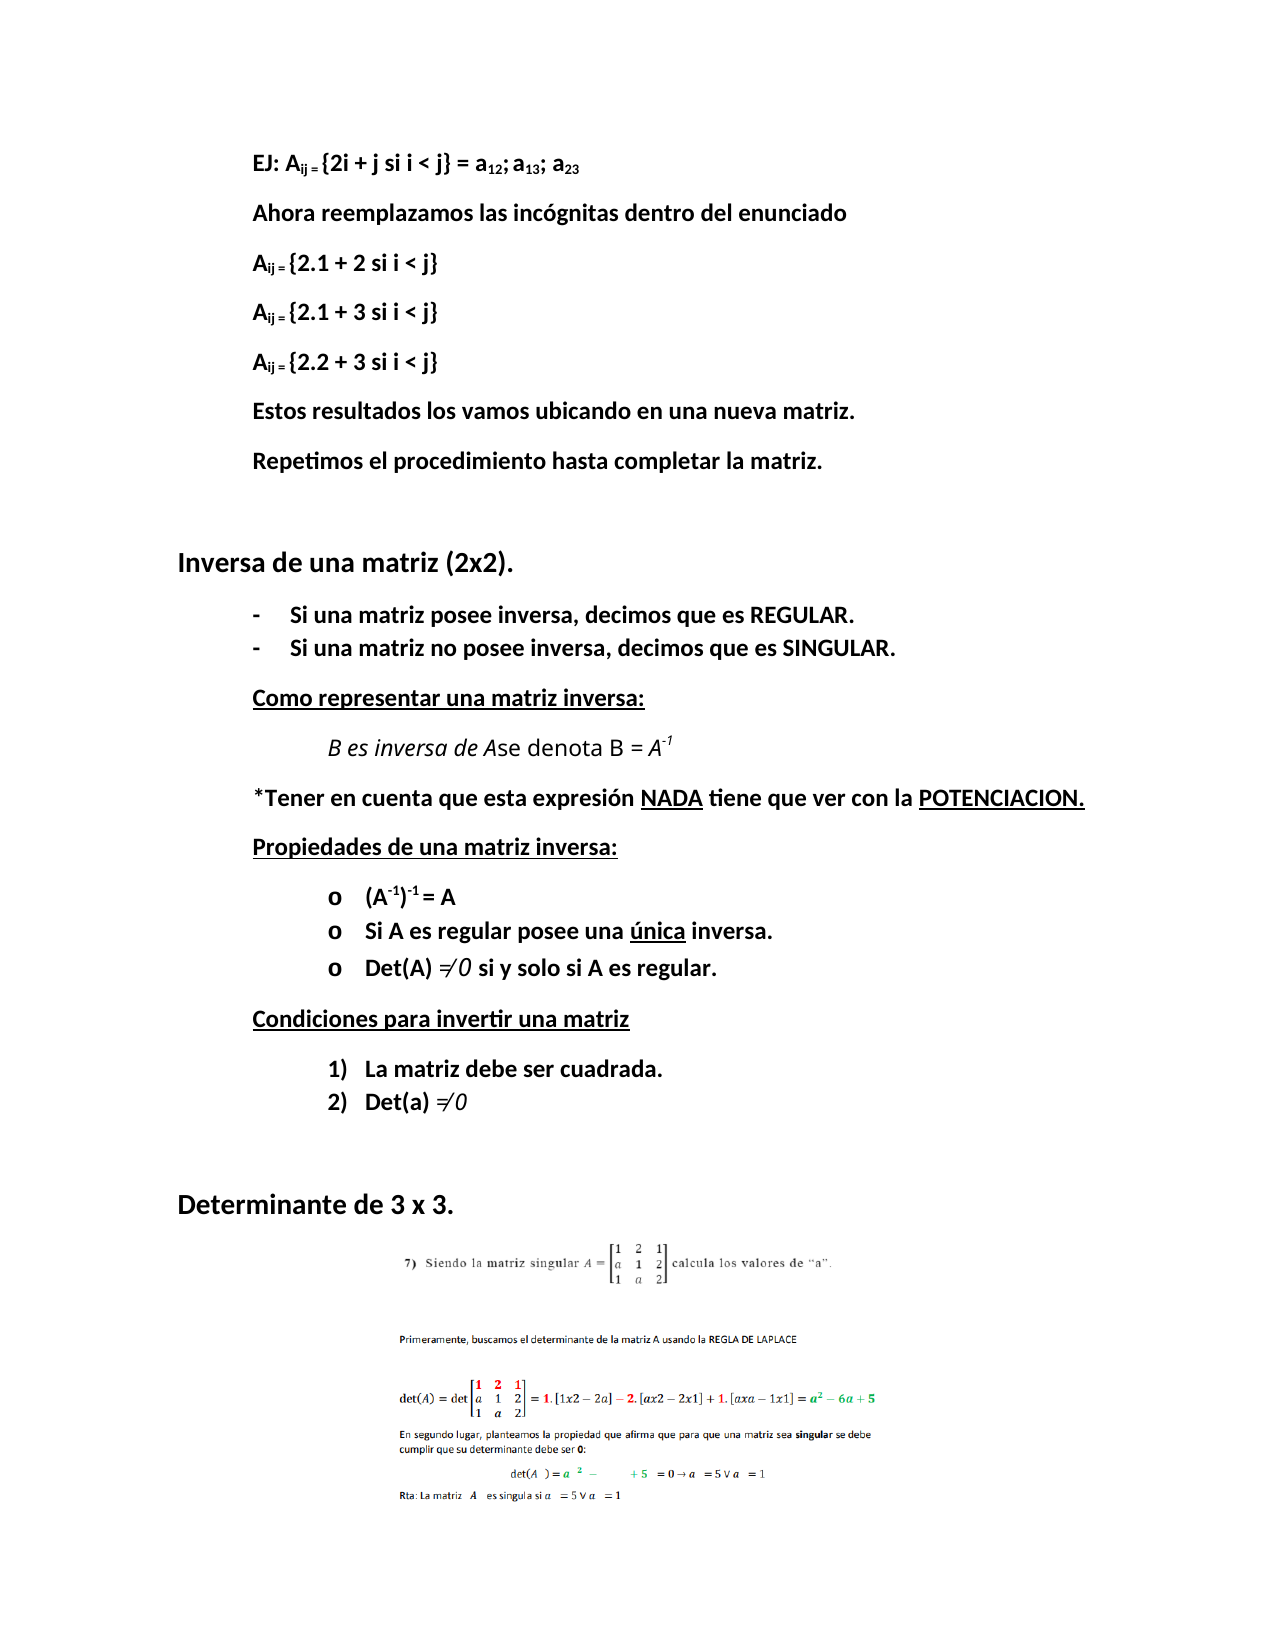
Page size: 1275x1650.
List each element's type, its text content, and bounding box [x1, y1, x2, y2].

list Det(A) ≠ 0 si y solo si A es regular. [327, 949, 1098, 984]
text *Tener en cuenta que esta expresión NADA tiene que ver con la POTENCIACION. [252, 782, 1098, 812]
text Inversa de una matriz (2x2). [177, 544, 1098, 580]
list (A-1)-1 = A [327, 881, 1098, 913]
text Propiedades de una matriz inversa: [252, 831, 1098, 862]
text Aij = {2.1 + 2 si i < j} [252, 247, 1098, 277]
list Si A es regular posee una única inversa. [327, 915, 1098, 947]
text B es inversa de Ase denota B = A-1 [252, 731, 1098, 763]
text Determinante de 3 x 3. [177, 1186, 1098, 1221]
list La matriz debe ser cuadrada. [327, 1053, 1098, 1083]
text Aij = {2.2 + 3 si i < j} [252, 346, 1098, 376]
text EJ: Aij = {2i + j si i < j} = a12; a13; a23 [252, 148, 1098, 178]
list Det(a) ≠ 0 [327, 1086, 1098, 1117]
text Como representar una matriz inversa: [252, 682, 1098, 712]
text Ahora reemplazamos las incógnitas dentro del enunciado [252, 197, 1098, 228]
picture [362, 1233, 913, 1511]
text Repetimos el procedimiento hasta completar la matriz. [252, 445, 1098, 476]
text Condiciones para invertir una matriz [252, 1003, 1098, 1034]
list Si una matriz posee inversa, decimos que es REGULAR. [252, 599, 1098, 630]
text Aij = {2.1 + 3 si i < j} [252, 296, 1098, 327]
text Estos resultados los vamos ubicando en una nueva matriz. [252, 396, 1098, 426]
list Si una matriz no posee inversa, decimos que es SINGULAR. [252, 632, 1098, 663]
